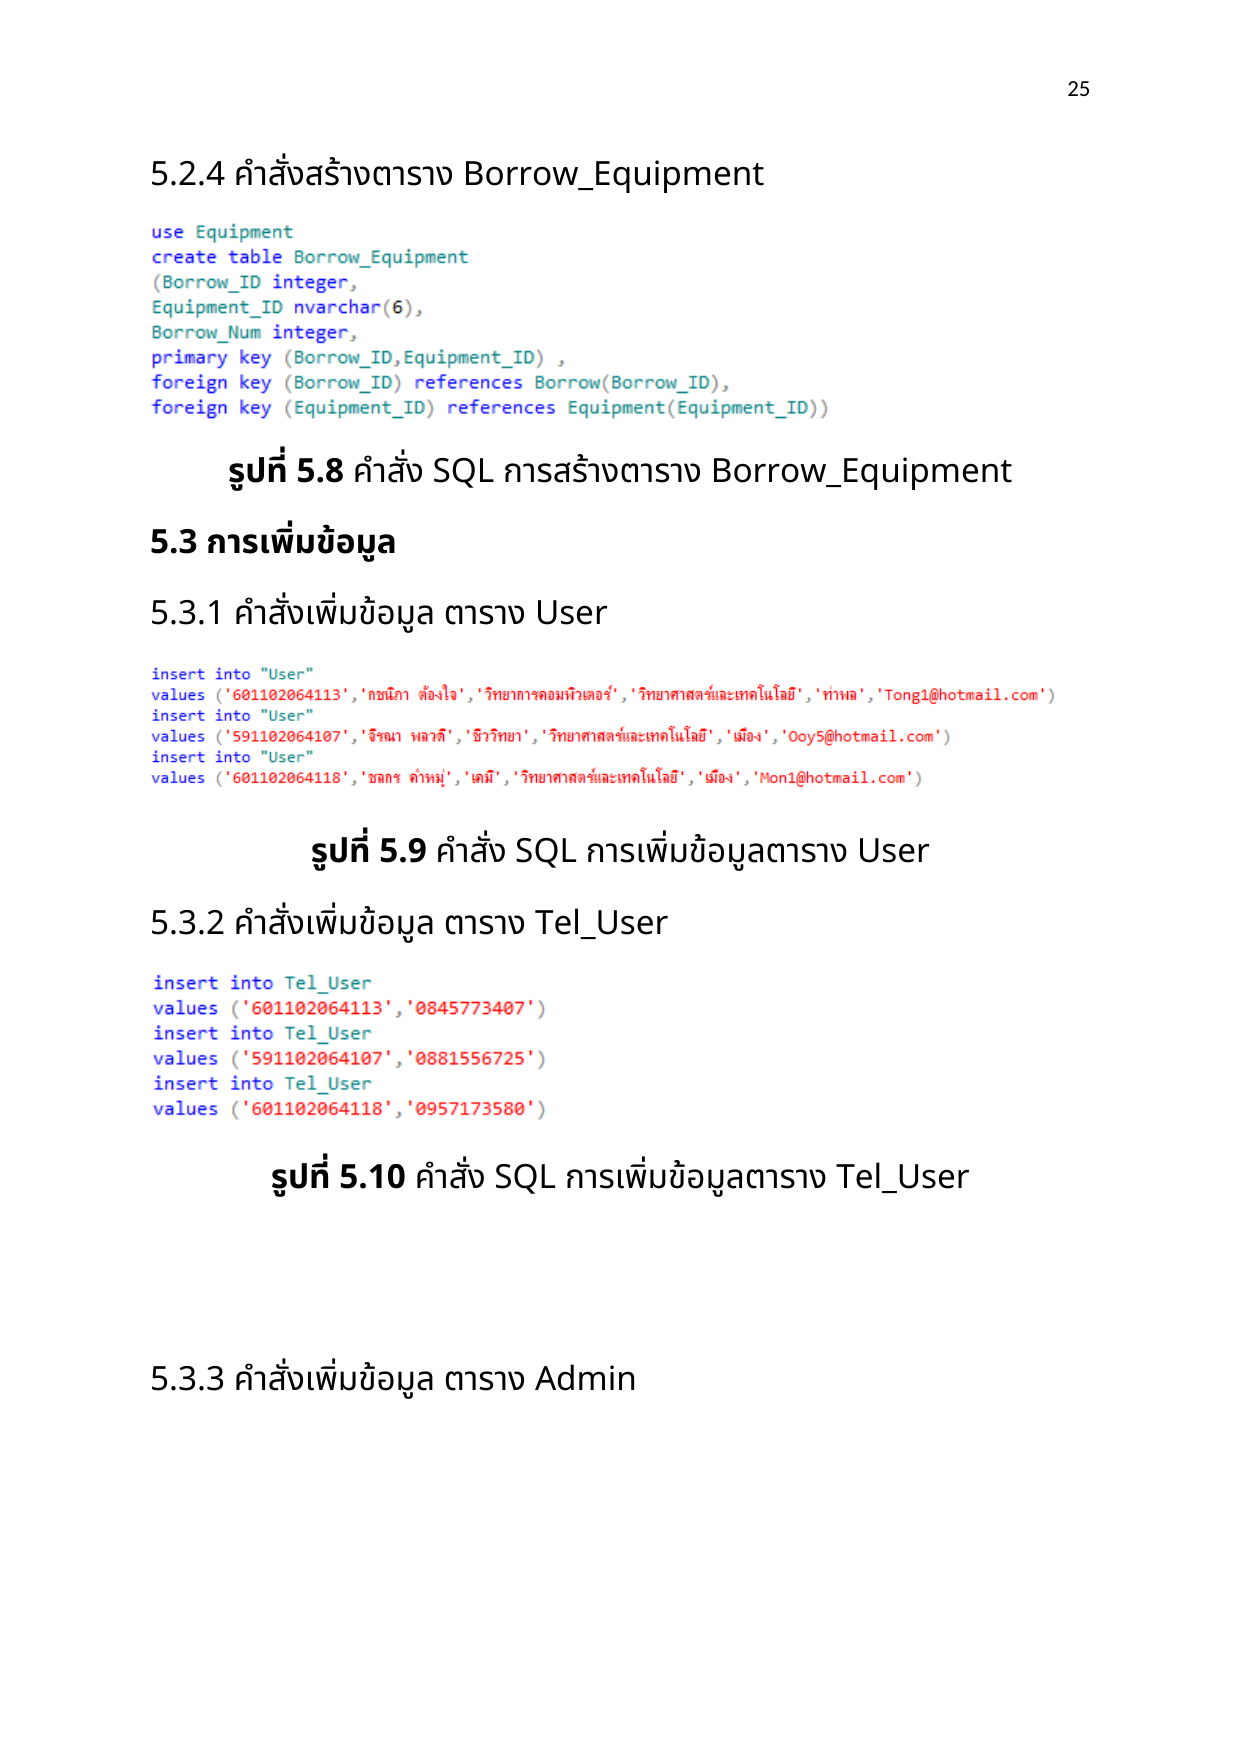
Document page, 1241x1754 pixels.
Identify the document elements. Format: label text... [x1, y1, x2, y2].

text 5.3 การเพิ่มข้อมูล [150, 518, 1090, 568]
text 5.3.3 คำสั่งเพิ่มข้อมูล ตาราง Admin [150, 1355, 1090, 1406]
text 5.3.1 คำสั่งเพิ่มข้อมูล ตาราง User [150, 589, 1090, 639]
text 5.2.4 คำสั่งสร้างตาราง Borrow_Equipment [150, 150, 1090, 201]
text รูปที่ 5.10 คำสั่ง SQL การเพิ่มข้อมูลตาราง Tel_User [150, 1153, 1090, 1203]
text 5.3.2 คำสั่งเพิ่มข้อมูล ตาราง Tel_User [150, 898, 1090, 949]
picture [150, 660, 1091, 809]
text รูปที่ 5.8 คำสั่ง SQL การสร้างตาราง Borrow_Equipment [150, 446, 1090, 497]
picture [150, 221, 927, 428]
text รูปที่ 5.9 คำสั่ง SQL การเพิ่มข้อมูลตาราง User [150, 827, 1090, 878]
picture [150, 969, 602, 1134]
